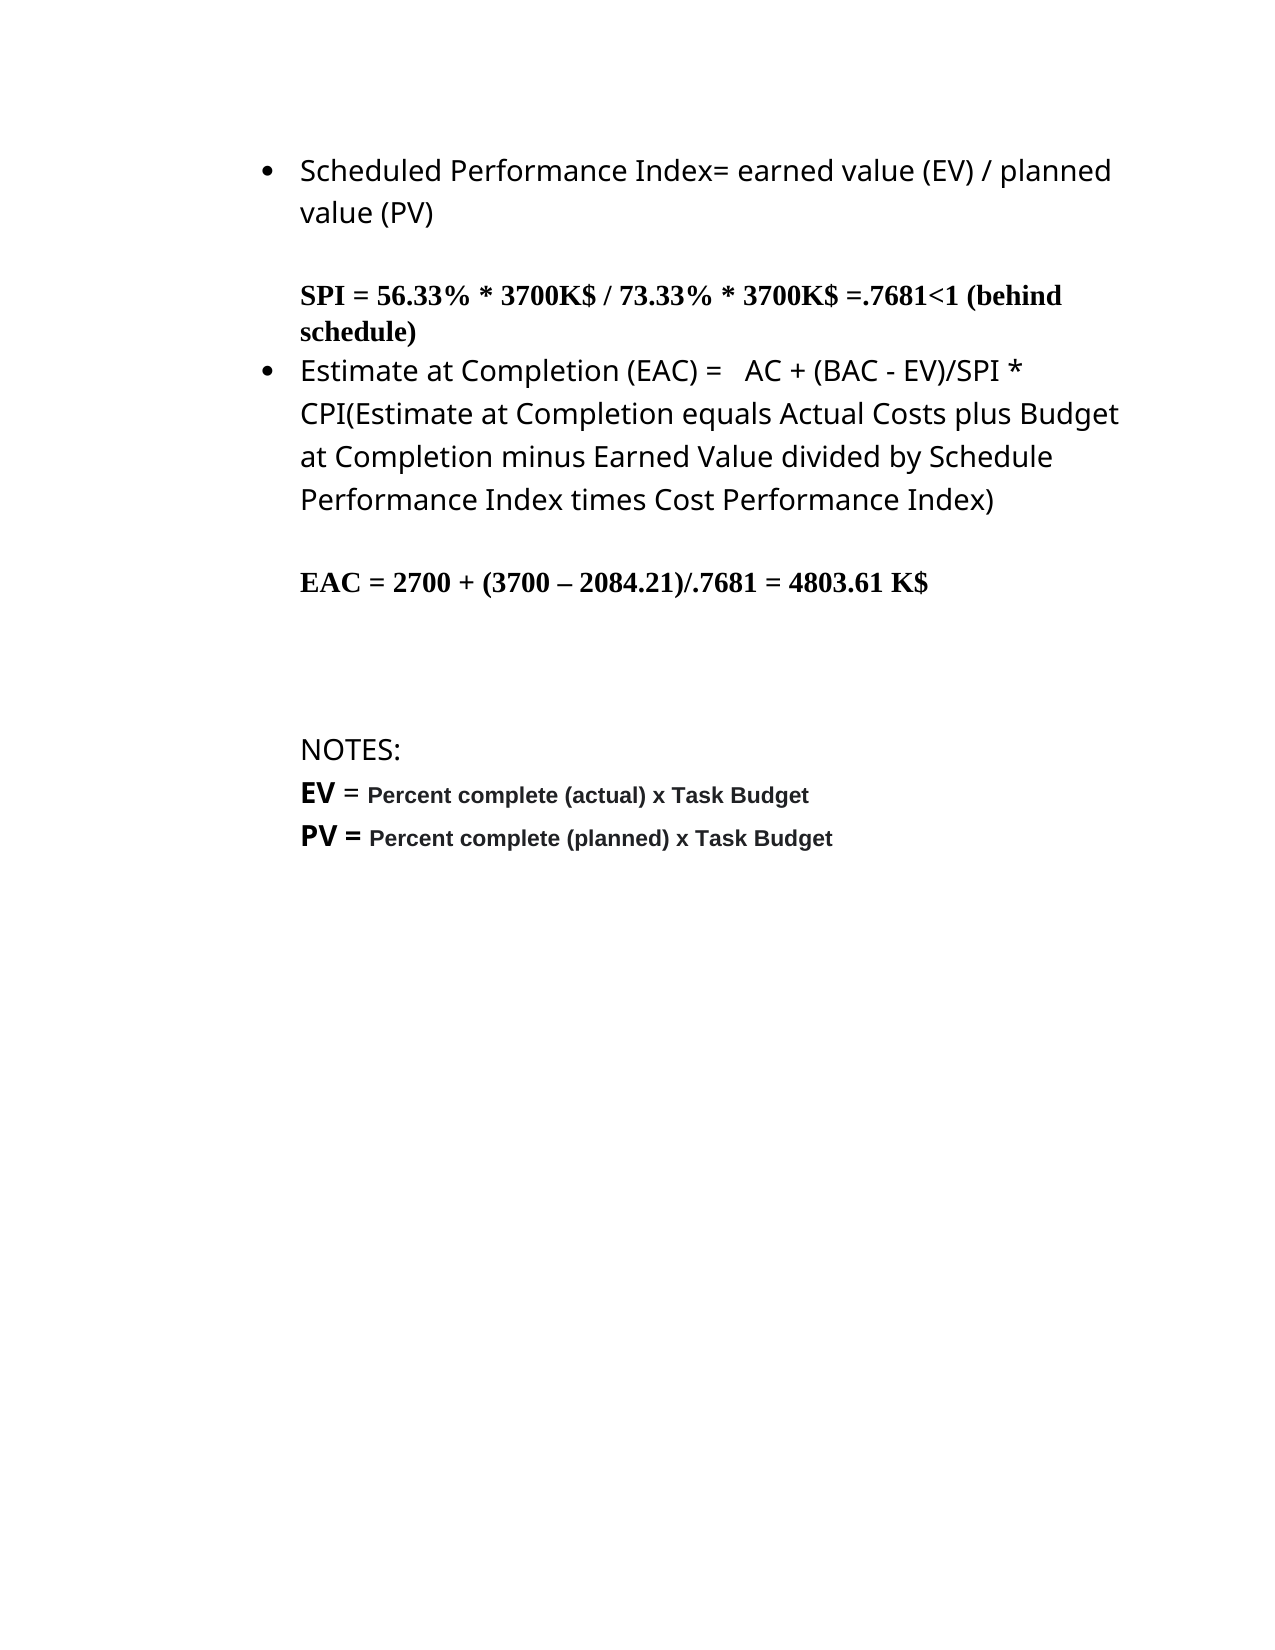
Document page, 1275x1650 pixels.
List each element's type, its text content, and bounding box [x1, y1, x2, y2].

list Estimate at Completion (EAC) = AC + (BAC - EV)/SPI * CPI(Estimate at Completion equals Actual Costs plus Budget at Completion minus Earned Value divided by Schedule Performance Index times Cost Performance Index) [262, 351, 1125, 519]
list SPI = 56.33% * 3700K$ / 73.33% * 3700K$ =.7681<1 (behind schedule) [300, 278, 1125, 348]
list PV = Percent complete (planned) x Task Budget [300, 815, 1125, 855]
list EAC = 2700 + (3700 – 2084.21)/.7681 = 4803.61 K$ [300, 565, 1125, 598]
list NOTES: [300, 729, 1125, 769]
list Scheduled Performance Index= earned value (EV) / planned value (PV) [262, 150, 1125, 232]
list EV = Percent complete (actual) x Task Budget [300, 772, 1125, 812]
